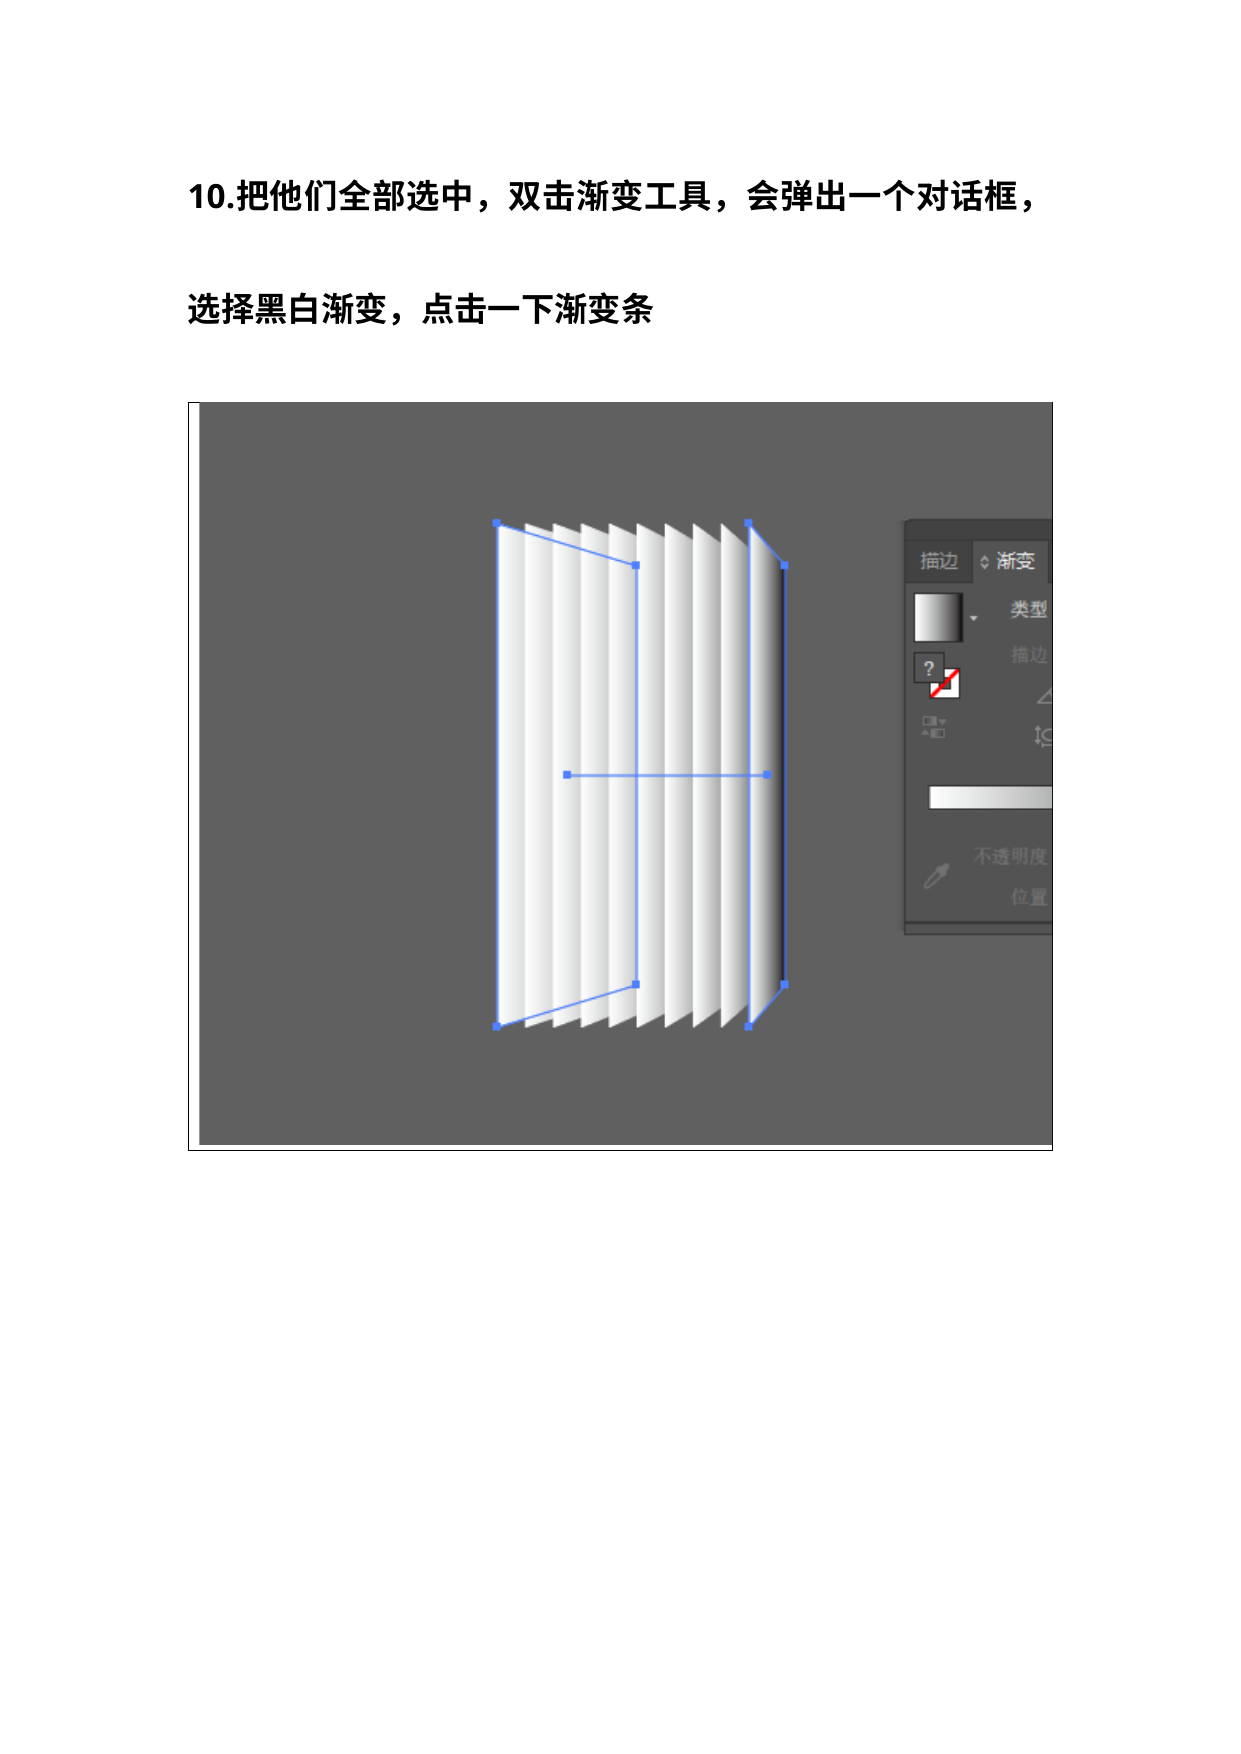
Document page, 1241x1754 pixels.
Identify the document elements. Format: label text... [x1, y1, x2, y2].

picture [199, 402, 1053, 1145]
subtitle 10.把他们全部选中，双击渐变工具，会弹出一个对话框，选择黑白渐变，点击一下渐变条 [187, 162, 1053, 339]
table_header [189, 403, 1052, 1150]
